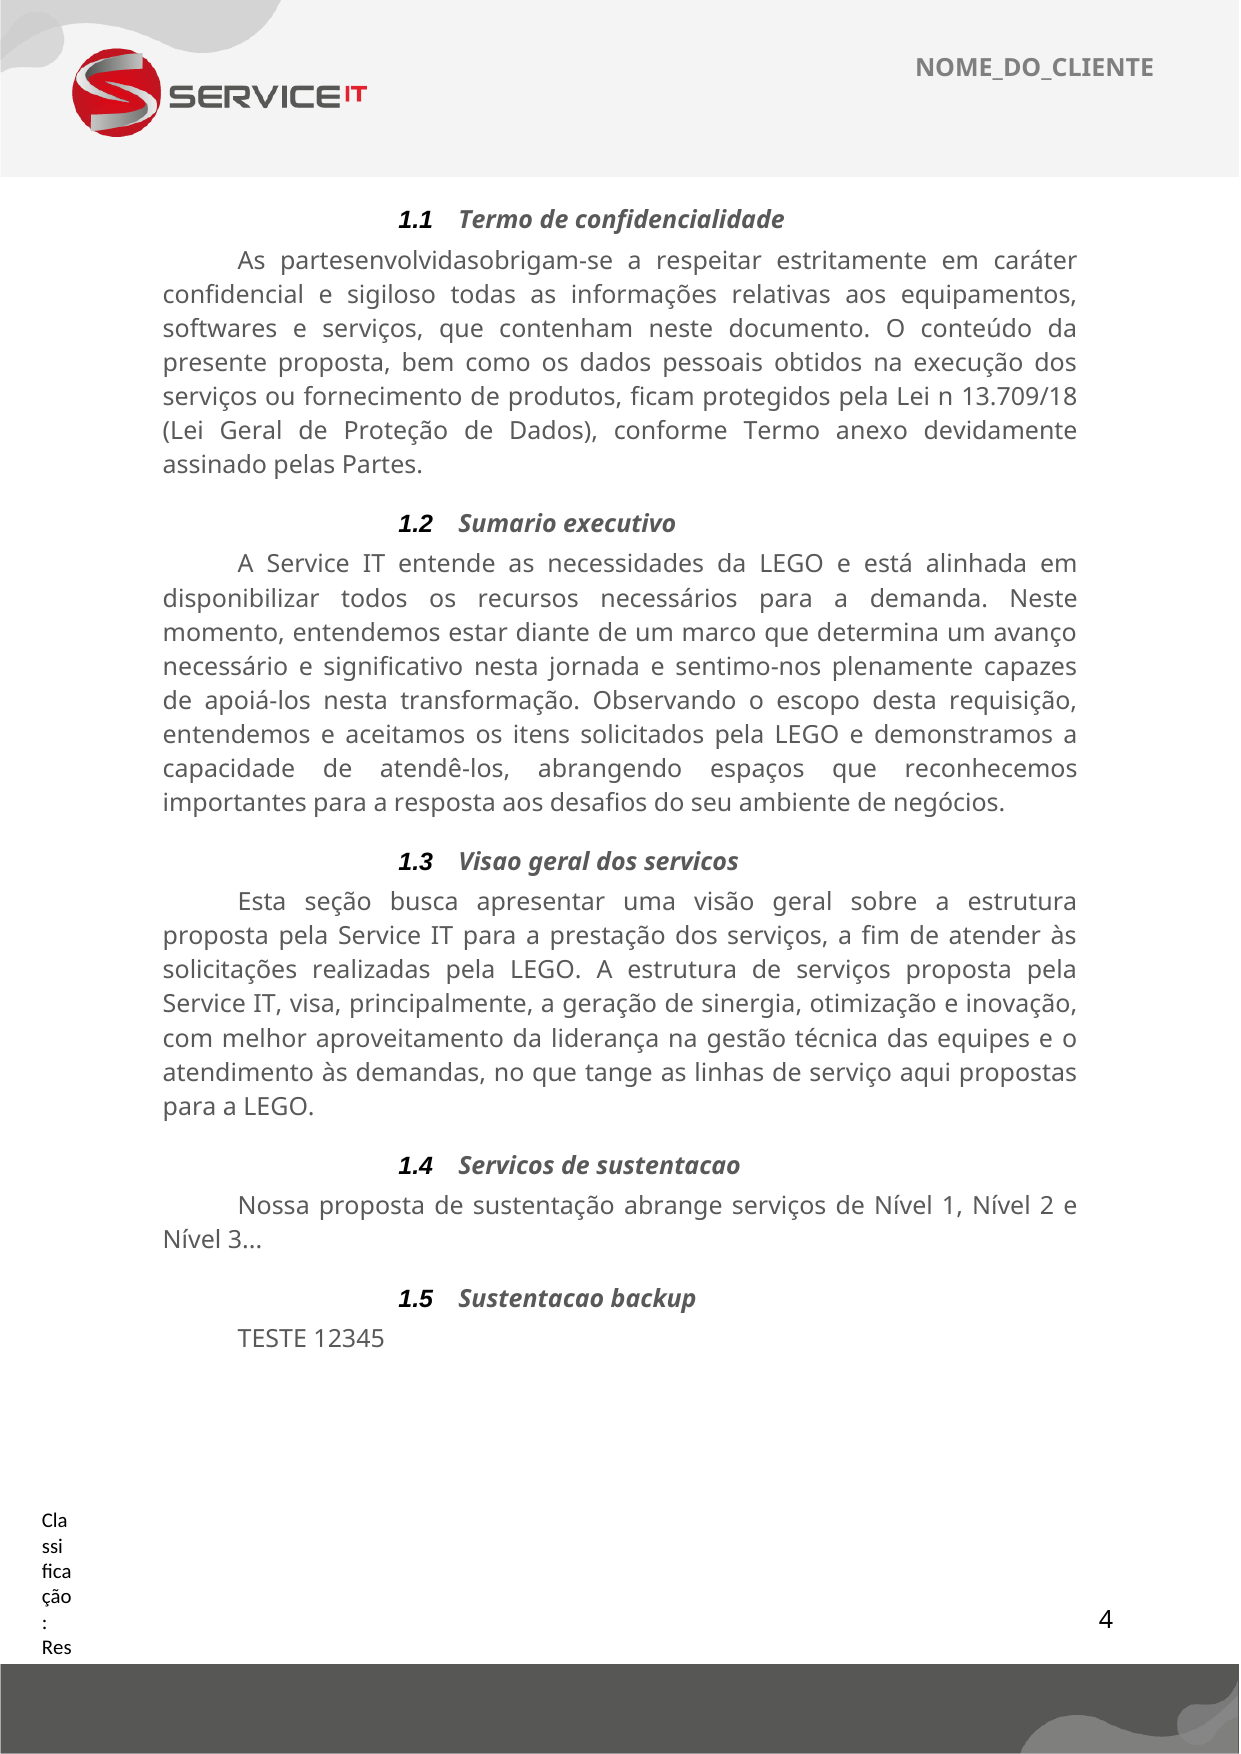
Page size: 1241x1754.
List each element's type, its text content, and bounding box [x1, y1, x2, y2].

text Nossa proposta de sustentação abrange serviços de Nível 1, Nível 2 e Nível 3... [162, 1188, 1078, 1256]
subtitle Servicos de sustentacao [398, 1147, 1078, 1181]
subtitle Sumario executivo [398, 506, 1078, 540]
subtitle Visao geral dos servicos [398, 844, 1078, 878]
picture [0, 1664, 1239, 1754]
picture [0, 0, 1239, 177]
text TESTE 12345 [162, 1321, 1078, 1355]
text A Service IT entende as necessidades da LEGO e está alinhada em disponibilizar todos os recursos necessários para a demanda. Neste momento, entendemos estar diante de um marco que determina um avanço necessário e significativo nesta jornada e sentimo-nos plenamente capazes de apoiá-los nesta transformação. Observando o escopo desta requisição, entendemos e aceitamos os itens solicitados pela LEGO e demonstramos a capacidade de atendê-los, abrangendo espaços que reconhecemos importantes para a resposta aos desafios do seu ambiente de negócios. [162, 546, 1078, 819]
subtitle Termo de confidencialidade [398, 202, 1078, 236]
subtitle Sustentacao backup [398, 1281, 1078, 1315]
text Esta seção busca apresentar uma visão geral sobre a estrutura proposta pela Service IT para a prestação dos serviços, a fim de atender às solicitações realizadas pela LEGO. A estrutura de serviços proposta pela Service IT, visa, principalmente, a geração de sinergia, otimização e inovação, com melhor aproveitamento da liderança na gestão técnica das equipes e o atendimento às demandas, no que tange as linhas de serviço aqui propostas para a LEGO. [162, 884, 1078, 1122]
text As partesenvolvidasobrigam-se a respeitar estritamente em caráter confidencial e sigiloso todas as informações relativas aos equipamentos, softwares e serviços, que contenham neste documento. O conteúdo da presente proposta, bem como os dados pessoais obtidos na execução dos serviços ou fornecimento de produtos, ficam protegidos pela Lei n 13.709/18 (Lei Geral de Proteção de Dados), conforme Termo anexo devidamente assinado pelas Partes. [162, 242, 1078, 481]
